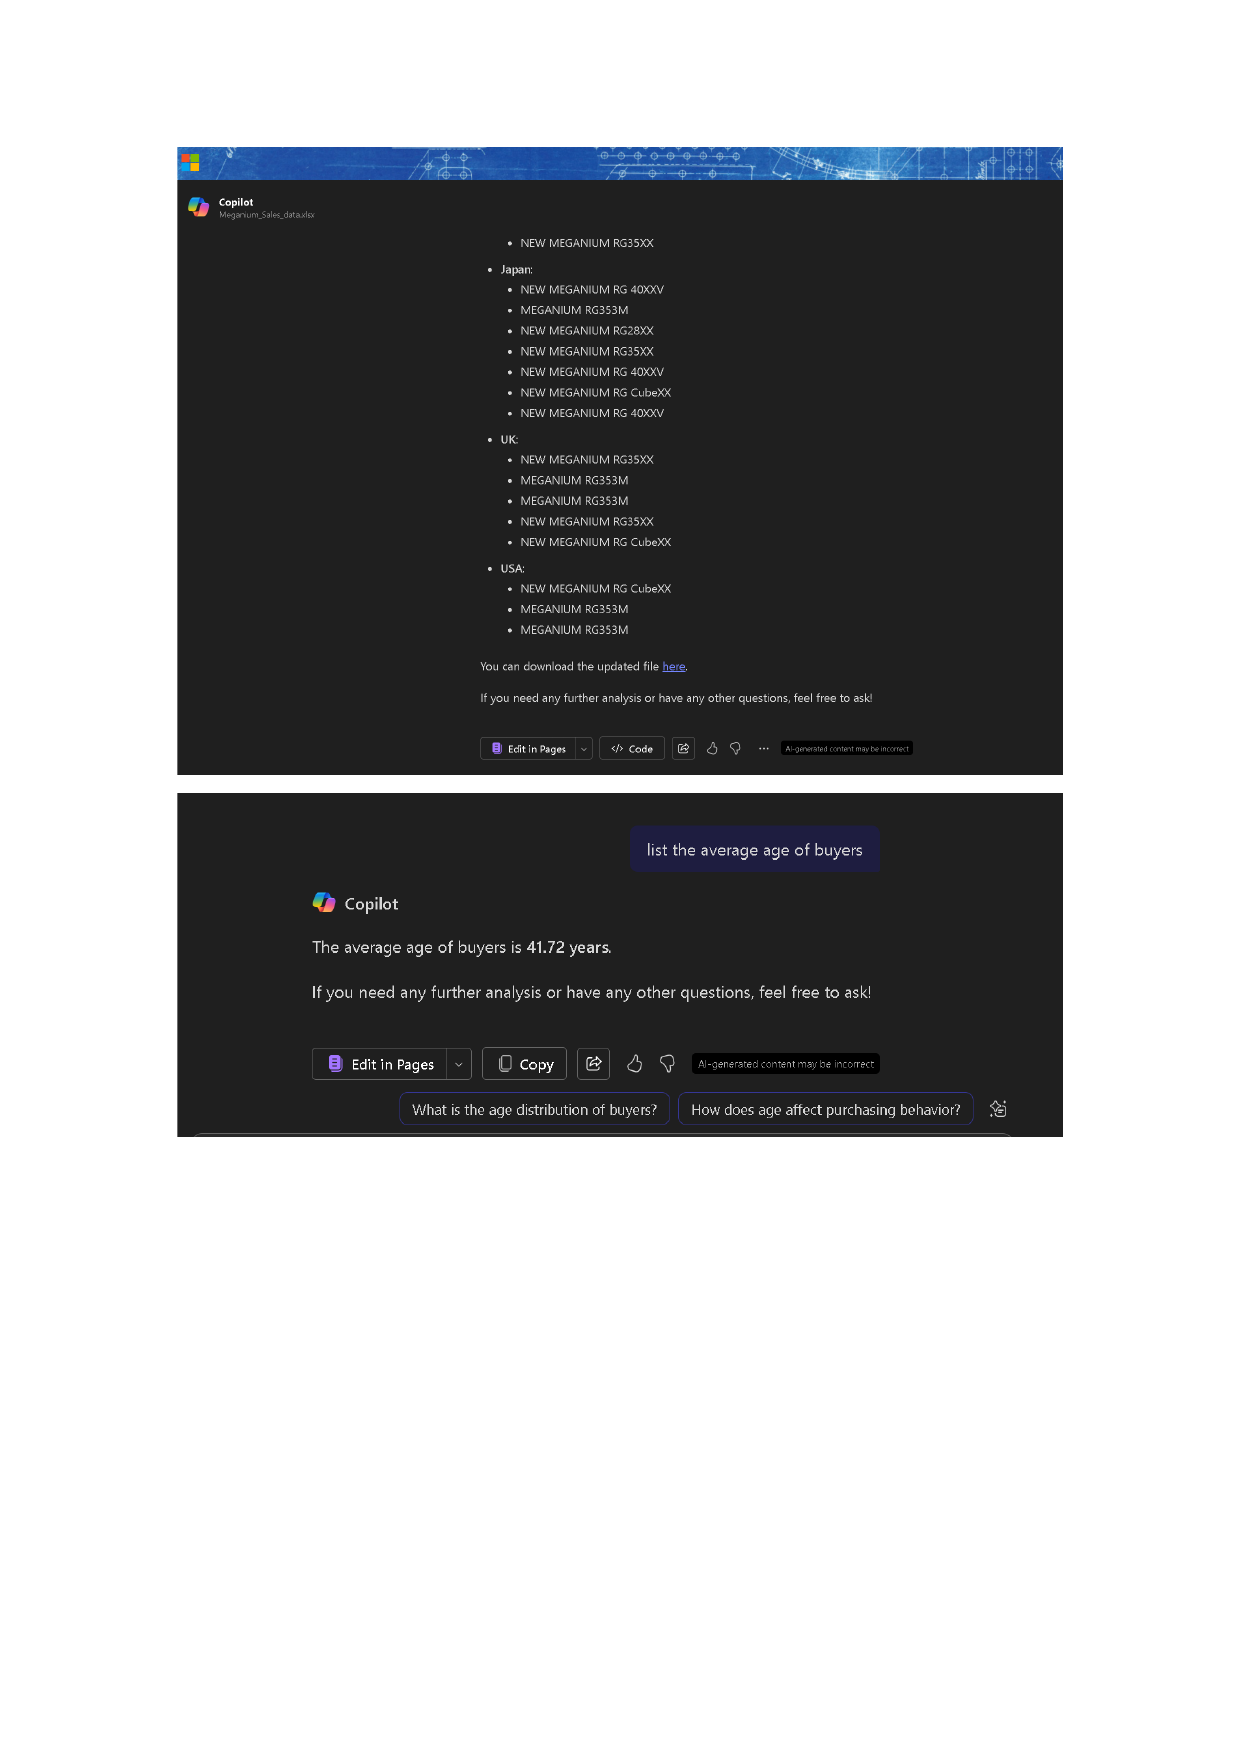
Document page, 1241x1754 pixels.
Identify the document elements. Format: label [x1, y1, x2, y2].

picture [177, 793, 1063, 1137]
picture [177, 147, 1063, 775]
